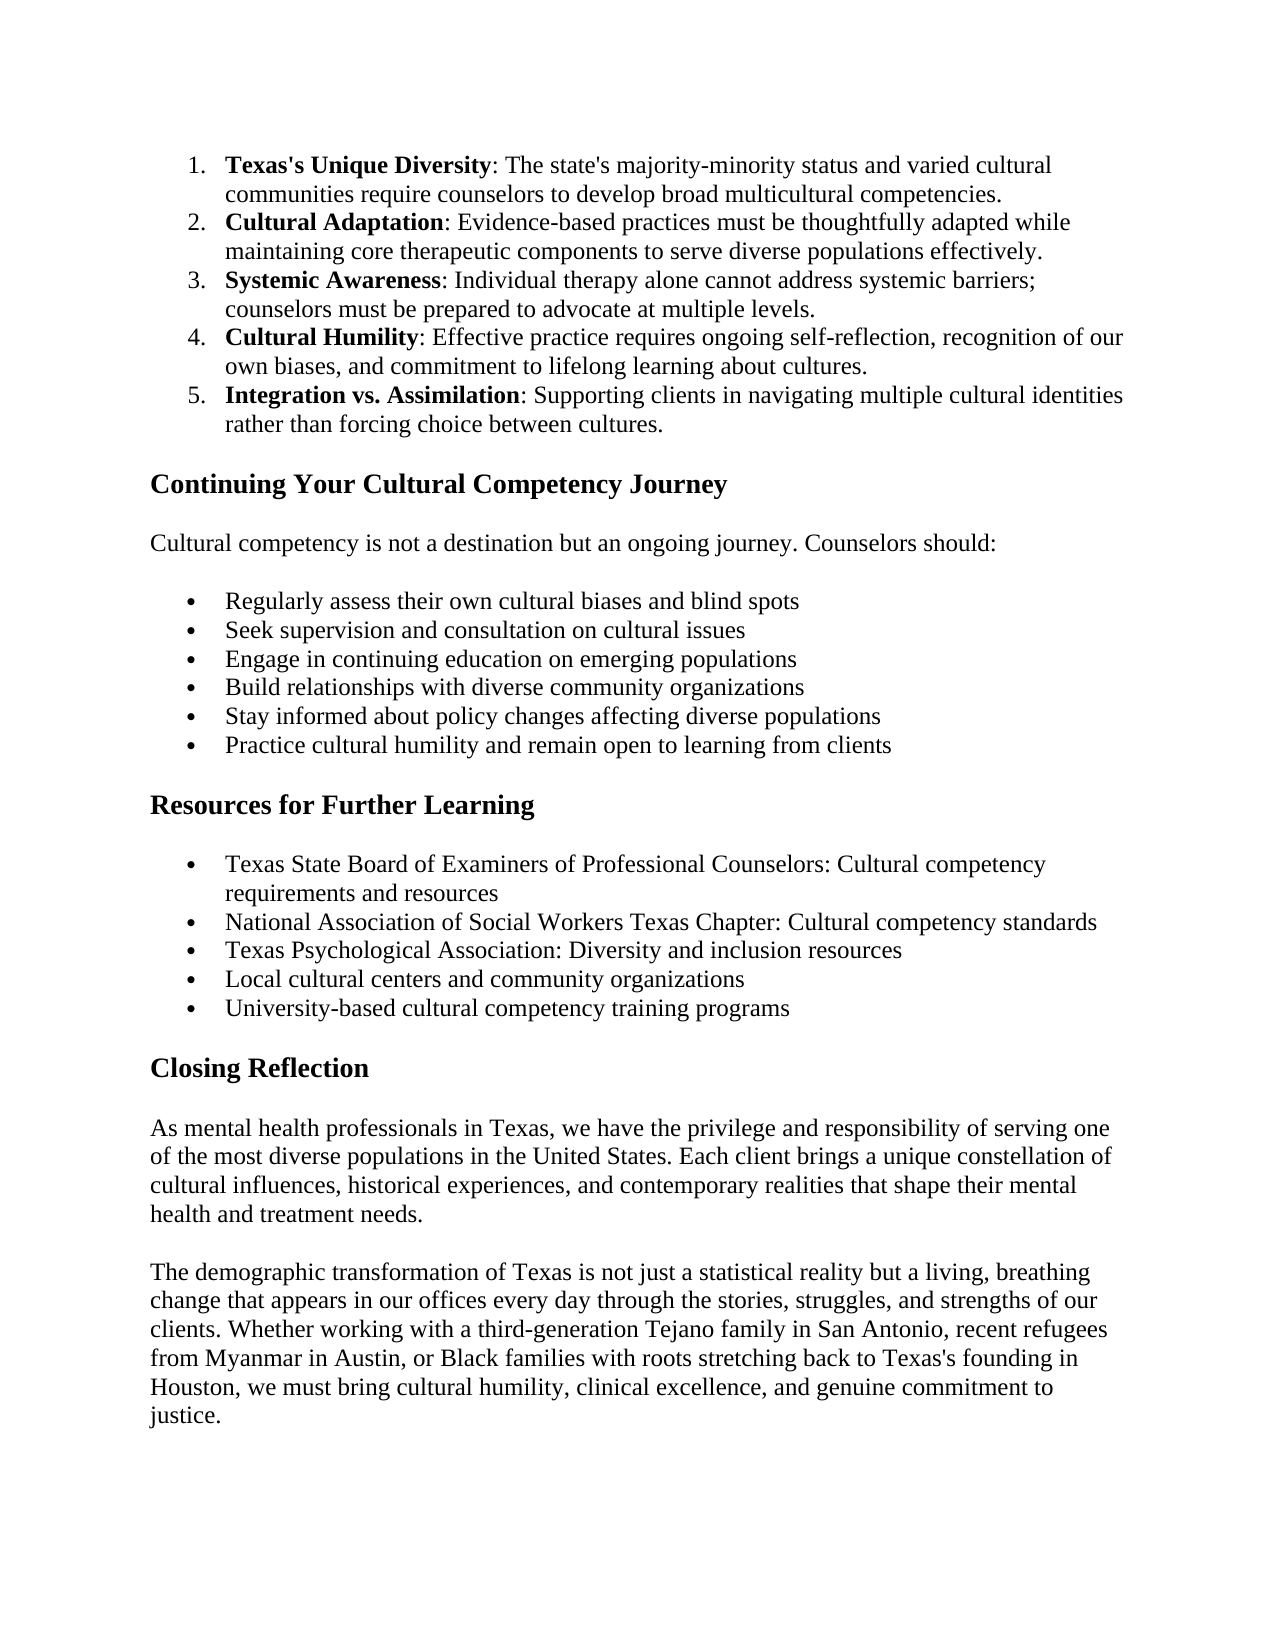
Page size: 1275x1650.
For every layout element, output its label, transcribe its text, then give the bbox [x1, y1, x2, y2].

text The demographic transformation of Texas is not just a statistical reality but a living, breathing change that appears in our offices every day through the stories, struggles, and strengths of our clients. Whether working with a third-generation Tejano family in San Antonio, recent refugees from Myanmar in Austin, or Black families with roots stretching back to Texas's founding in Houston, we must bring cultural humility, clinical excellence, and genuine commitment to justice. [150, 1257, 1125, 1429]
list Stay informed about policy changes affecting diverse populations [187, 701, 1125, 730]
list National Association of Social Workers Texas Chapter: Cultural competency standards [187, 907, 1125, 936]
list Regularly assess their own cultural biases and blind spots [187, 586, 1125, 615]
list Cultural Humility: Effective practice requires ongoing self-reflection, recognition of our own biases, and commitment to lifelong learning about cultures. [187, 322, 1125, 380]
list University-based cultural competency training programs [187, 993, 1125, 1022]
list Seek supervision and consultation on cultural issues [187, 615, 1125, 644]
text Continuing Your Cultural Competency Journey [150, 467, 1125, 499]
list Integration vs. Assimilation: Supporting clients in navigating multiple cultural identities rather than forcing choice between cultures. [187, 380, 1125, 437]
list Texas Psychological Association: Diversity and inclusion resources [187, 936, 1125, 964]
list Build relationships with diverse community organizations [187, 672, 1125, 701]
list Systemic Awareness: Individual therapy alone cannot address systemic barriers; counselors must be prepared to advocate at multiple levels. [187, 265, 1125, 322]
list Texas State Board of Examiners of Professional Counselors: Cultural competency requirements and resources [187, 849, 1125, 907]
text Cultural competency is not a destination but an ongoing journey. Counselors should: [150, 528, 1125, 557]
list Local cultural centers and community organizations [187, 964, 1125, 993]
list Practice cultural humility and remain open to learning from clients [187, 730, 1125, 759]
text Resources for Further Learning [150, 788, 1125, 820]
list Texas's Unique Diversity: The state's majority-minority status and varied cultural communities require counselors to develop broad multicultural competencies. [187, 150, 1125, 207]
text Closing Reflection [150, 1051, 1125, 1083]
text As mental health professionals in Texas, we have the privilege and responsibility of serving one of the most diverse populations in the United States. Each client brings a unique constellation of cultural influences, historical experiences, and contemporary realities that shape their mental health and treatment needs. [150, 1113, 1125, 1228]
list Cultural Adaptation: Evidence-based practices must be thoughtfully adapted while maintaining core therapeutic components to serve diverse populations effectively. [187, 207, 1125, 265]
list Engage in continuing education on emerging populations [187, 644, 1125, 672]
